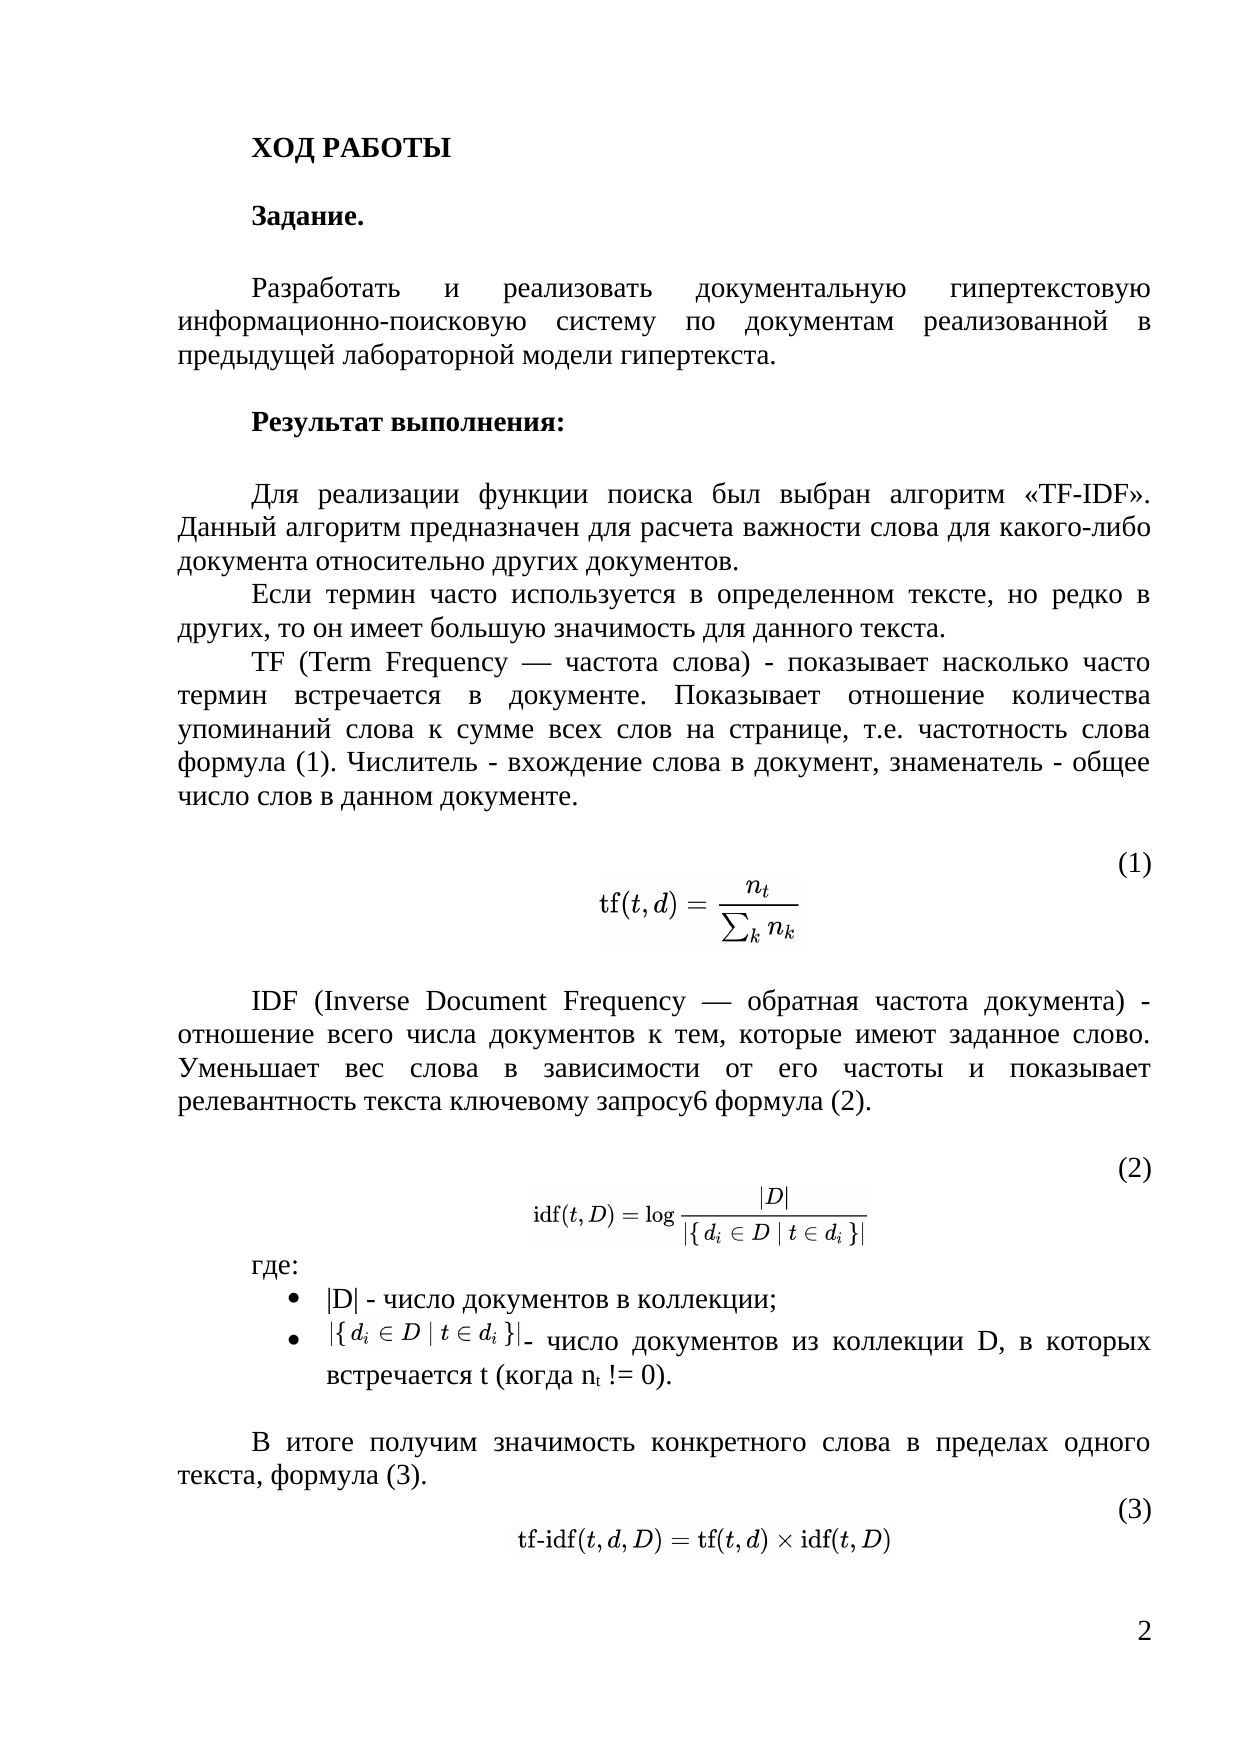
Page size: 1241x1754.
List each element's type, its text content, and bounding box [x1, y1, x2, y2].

list - число документов из коллекции D, в которых встречается t (когда nt != 0). [288, 1314, 1152, 1390]
text где: [177, 1247, 1152, 1281]
picture [599, 878, 804, 950]
text Если термин часто используется в определенном тексте, но редко в других, то он имеет большую значимость для данного текста. [177, 577, 1152, 644]
text Разработать и реализовать документальную гипертекстовую информационно-поисковую систему по документам реализованной в предыдущей лабораторной модели гипертекста. [177, 270, 1152, 370]
picture [326, 1314, 524, 1351]
text (3) [177, 1491, 1152, 1524]
text Результат выполнения: [177, 404, 1152, 437]
text В итоге получим значимость конкретного слова в пределах одного текста, формула (3). [177, 1424, 1152, 1491]
text (2) [177, 1151, 1152, 1184]
text Для реализации функции поиска был выбран алгоритм «TF-IDF». Данный алгоритм предназначен для расчета важности слова для какого-либо документа относительно других документов. [177, 476, 1152, 577]
list |D| - число документов в коллекции; [288, 1281, 1152, 1314]
text Задание. [177, 198, 1152, 231]
text IDF (Inverse Document Frequency — обратная частота документа) - отношение всего числа документов к тем, которые имеют заданное слово. Уменьшает вес слова в зависимости от его частоты и показывает релевантность текста ключевому запросу6 формула (2). [177, 983, 1152, 1117]
text (1) [177, 845, 1152, 878]
picture [508, 1524, 895, 1557]
picture [530, 1184, 873, 1248]
text TF (Term Frequency — частота слова) - показывает насколько часто термин встречается в документе. Показывает отношение количества упоминаний слова к сумме всех слов на странице, т.е. частотность слова формула (1). Числитель - вхождение слова в документ, знаменатель - общее число слов в данном документе. [177, 644, 1152, 811]
text ХОД РАБОТЫ [177, 131, 1152, 164]
